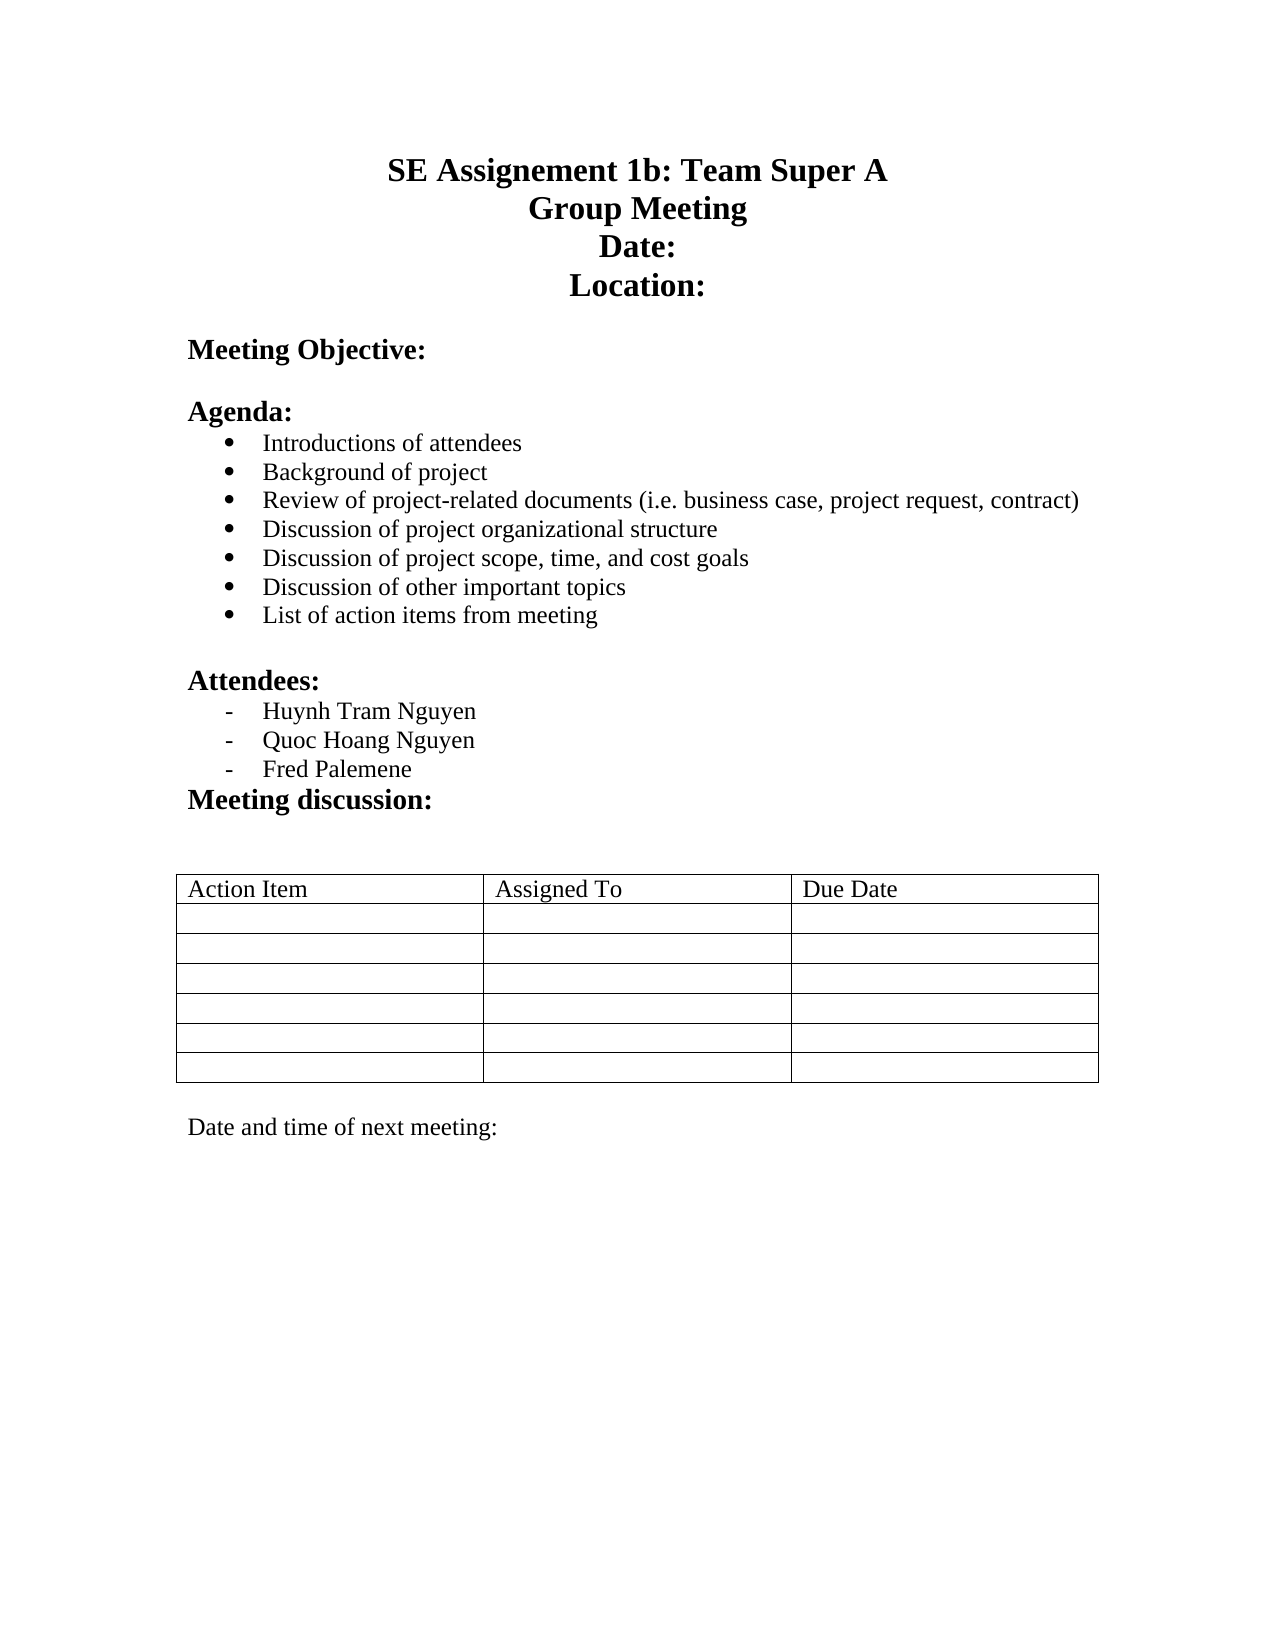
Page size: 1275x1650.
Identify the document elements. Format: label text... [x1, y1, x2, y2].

table_cell [484, 934, 791, 963]
list Quoc Hoang Nguyen [225, 725, 1087, 754]
text Meeting discussion: [187, 782, 1087, 816]
table_cell [484, 994, 791, 1022]
text Date and time of next meeting: [187, 1112, 1087, 1141]
text Date: [187, 227, 1087, 265]
list Introductions of attendees [225, 428, 1087, 457]
text Location: [187, 265, 1087, 303]
list List of action items from meeting [225, 600, 1087, 629]
list Review of project-related documents (i.e. business case, project request, contract) [225, 485, 1087, 514]
table_cell [177, 1024, 483, 1052]
list Discussion of project organizational structure [225, 514, 1087, 543]
table_header Assigned To [484, 875, 791, 903]
table_header Action Item [177, 875, 483, 903]
table_cell [177, 904, 483, 933]
table_cell [177, 964, 483, 993]
table_cell [792, 1053, 1098, 1082]
table_cell [177, 1053, 483, 1082]
text Meeting Objective: [187, 332, 1087, 366]
table_cell [484, 904, 791, 933]
table_cell [484, 1053, 791, 1082]
table_cell [792, 934, 1098, 963]
table_cell [177, 934, 483, 963]
table_header Due Date [792, 875, 1098, 903]
list Huynh Tram Nguyen [225, 696, 1087, 725]
table_cell [792, 964, 1098, 993]
list Background of project [225, 457, 1087, 485]
text Agenda: [187, 394, 1087, 428]
table_cell [177, 994, 483, 1022]
text SE Assignement 1b: Team Super A [187, 150, 1087, 188]
text Attendees: [187, 663, 1087, 696]
list Discussion of project scope, time, and cost goals [225, 543, 1087, 572]
text Group Meeting [187, 188, 1087, 227]
list Discussion of other important topics [225, 572, 1087, 600]
table_cell [792, 904, 1098, 933]
list Fred Palemene [225, 754, 1087, 782]
table_cell [484, 964, 791, 993]
table_cell [792, 1024, 1098, 1052]
table_cell [484, 1024, 791, 1052]
table_cell [792, 994, 1098, 1022]
